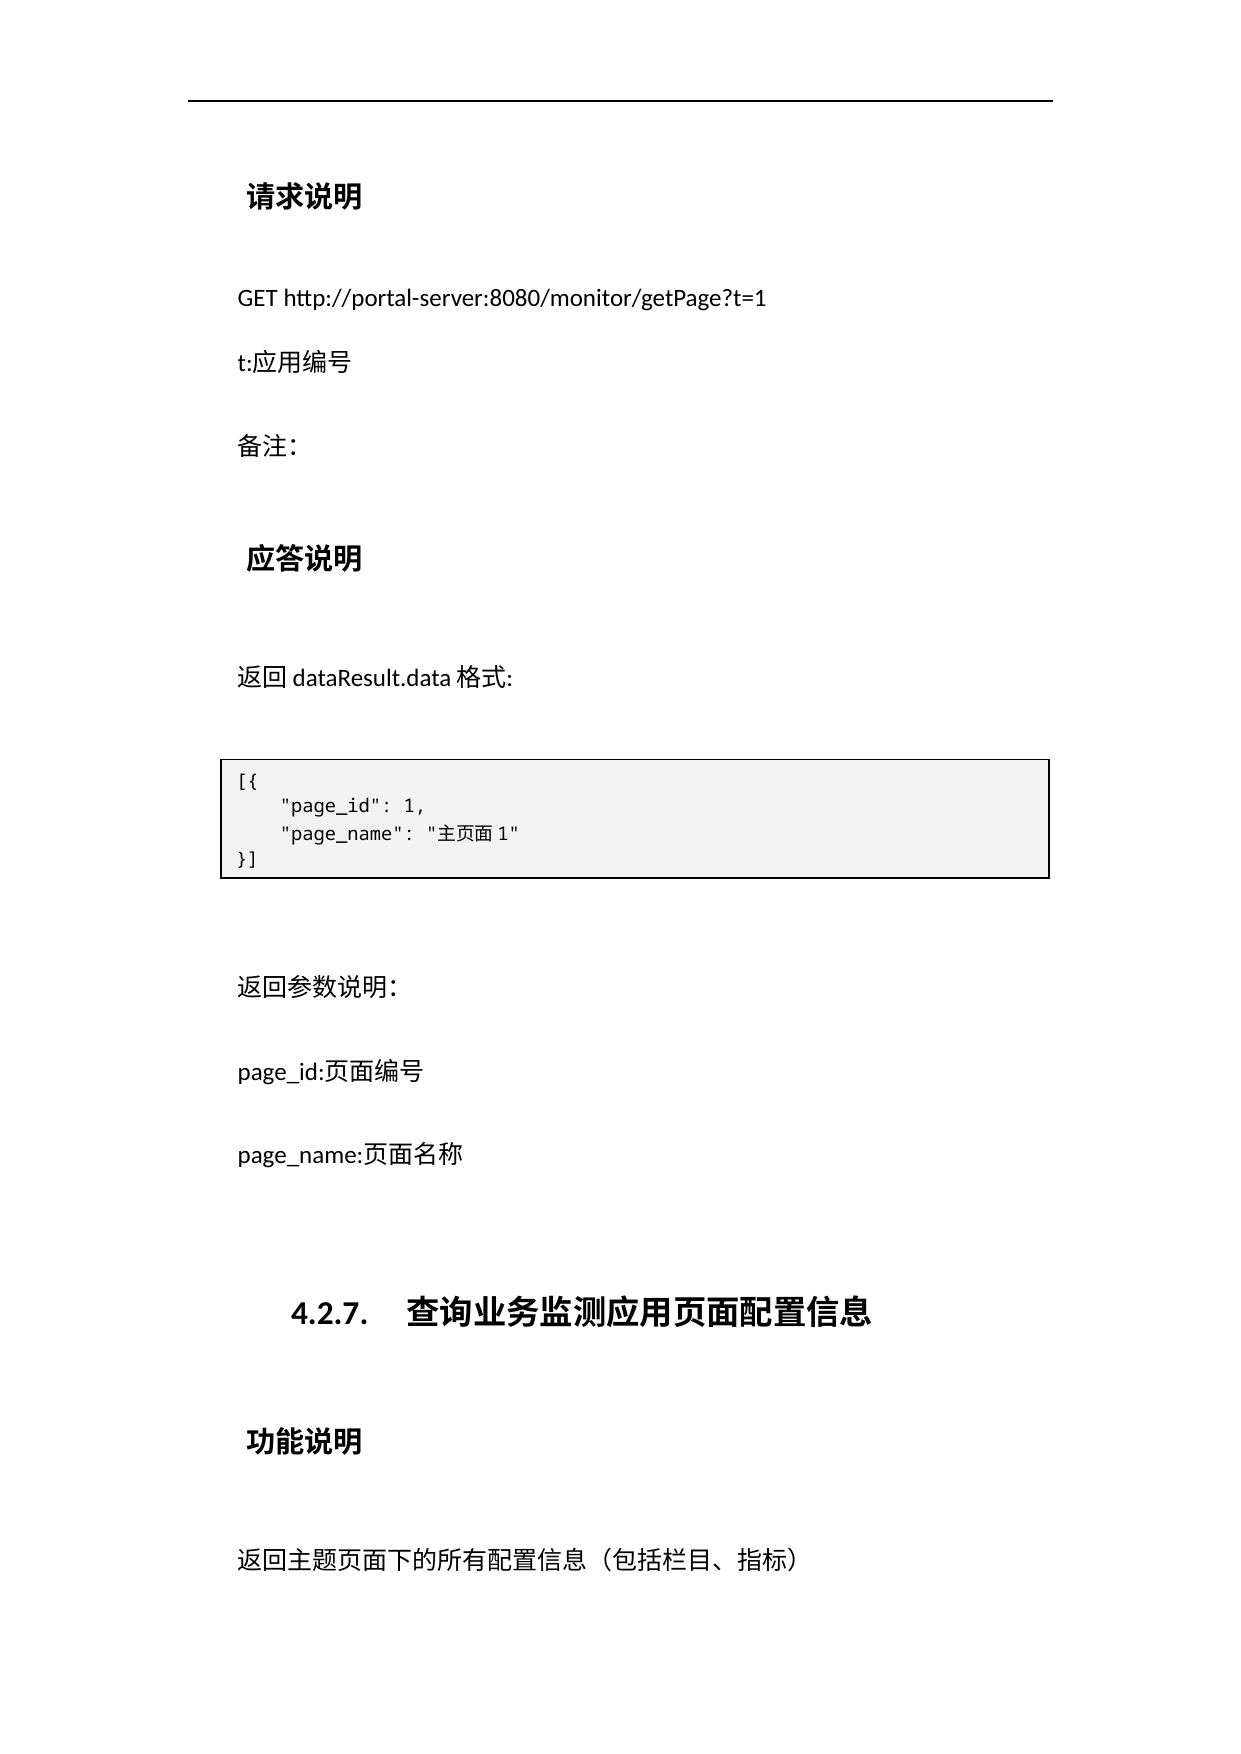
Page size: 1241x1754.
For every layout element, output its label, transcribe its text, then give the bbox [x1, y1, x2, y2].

text GET http://portal-server:8080/monitor/getPage?t=1 [187, 281, 1053, 313]
subtitle 请求说明 [187, 162, 1053, 227]
text page_name:页面名称 [187, 1120, 1053, 1185]
text page_id:页面编号 [187, 1037, 1053, 1102]
text 返回dataResult.data格式: [187, 643, 1053, 708]
text 备注： [187, 412, 1053, 477]
text 返回参数说明： [187, 726, 1053, 1018]
subtitle 应答说明 [187, 524, 1053, 589]
text t:应用编号 [187, 328, 1053, 393]
subtitle 查询业务监测应用页面配置信息 [291, 1278, 1053, 1343]
text 返回主题页面下的所有配置信息（包括栏目、指标） [187, 1526, 1053, 1591]
subtitle 功能说明 [187, 1407, 1053, 1472]
